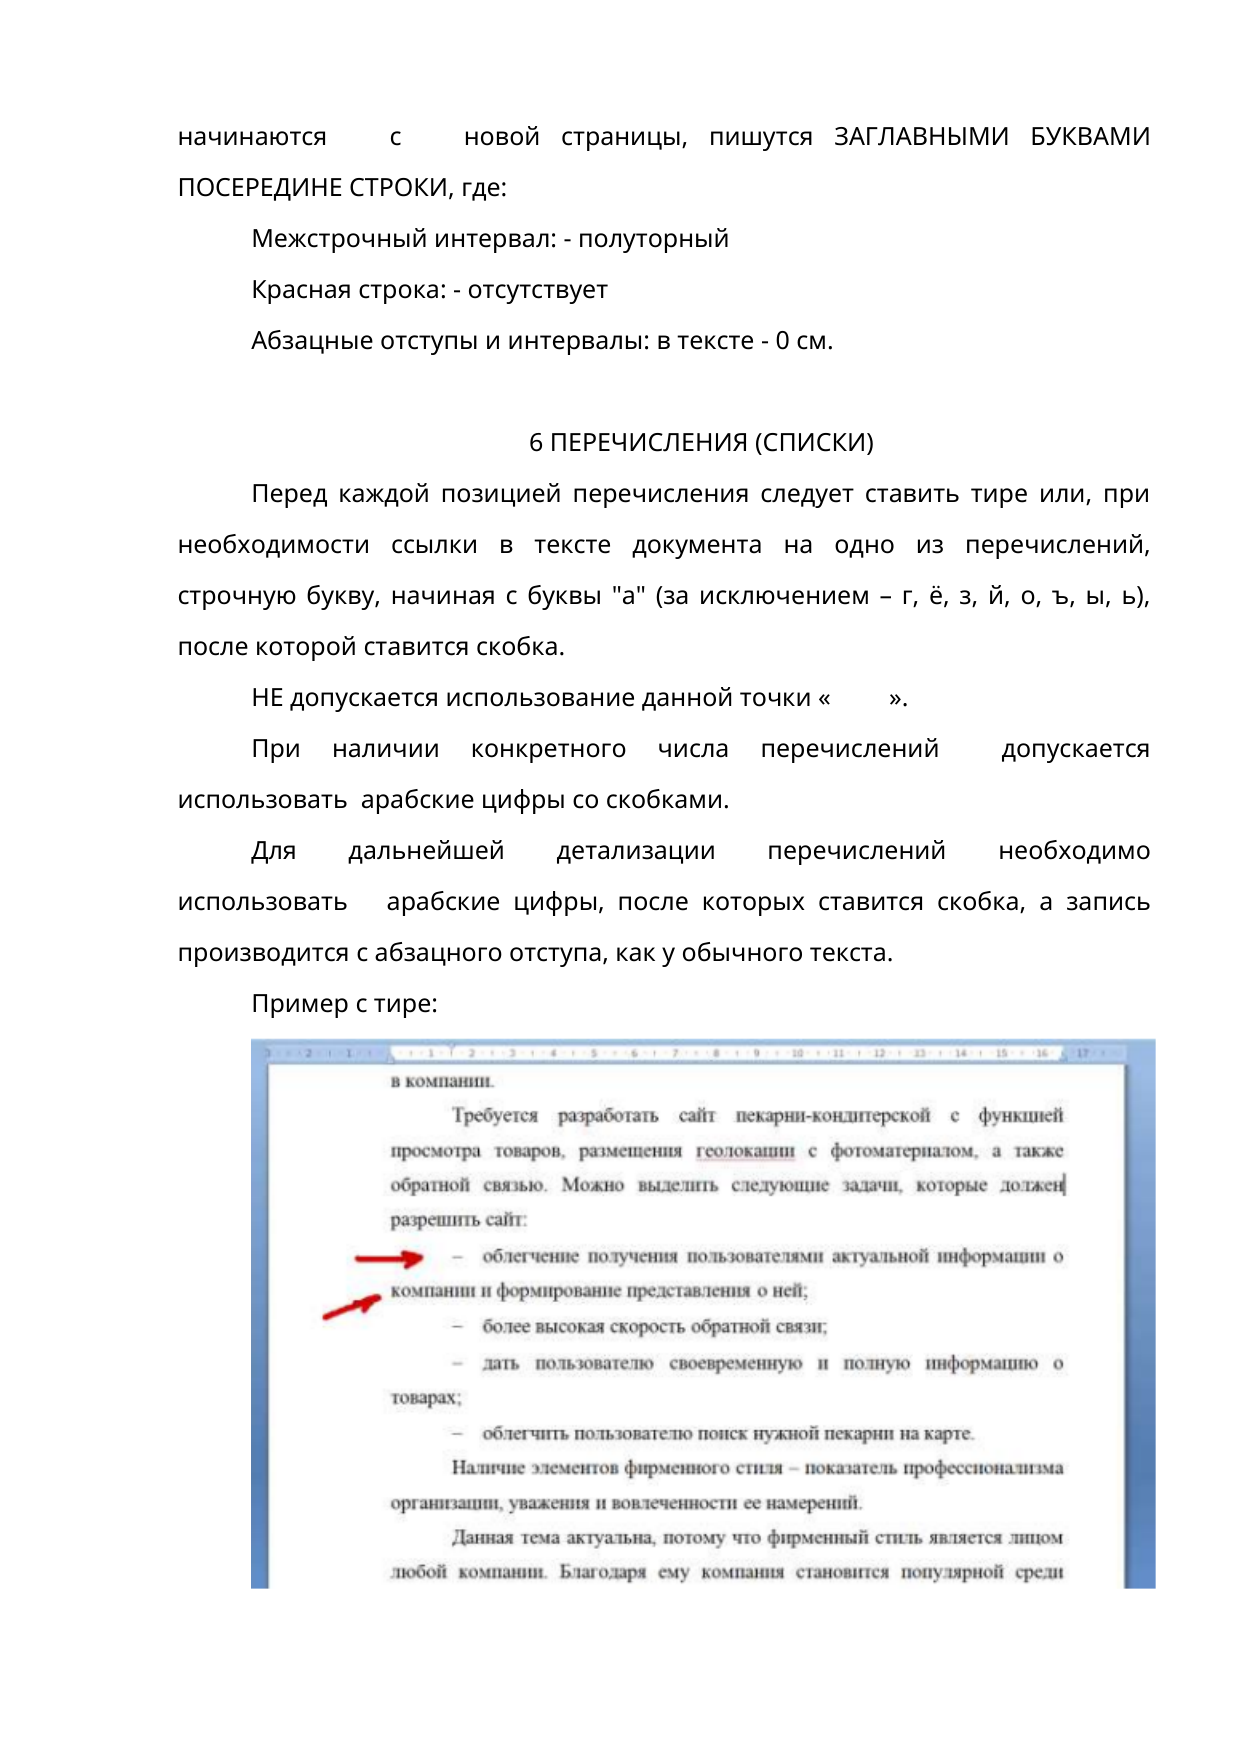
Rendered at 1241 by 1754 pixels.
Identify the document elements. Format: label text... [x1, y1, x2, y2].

text НЕ допускается использование данной точки « ». [177, 679, 1152, 714]
text Для дальнейшей детализации перечислений необходимо использовать арабские цифры, после которых ставится скобка, а запись производится с абзацного отступа, как у обычного текста. [177, 833, 1152, 969]
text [177, 118, 1152, 203]
text При наличии конкретного числа перечислений допускается использовать арабские цифры со скобками. [177, 731, 1152, 816]
text Межстрочный интервал: - полуторный [177, 220, 1152, 254]
text 6 ПЕРЕЧИСЛЕНИЯ (СПИСКИ) [177, 424, 1152, 458]
text Абзацные отступы и интервалы: в тексте - 0 см. [177, 322, 1152, 356]
picture [251, 1036, 1156, 1597]
text Красная строка: - отсутствует [177, 271, 1152, 305]
text Перед каждой позицией перечисления следует ставить тире или, при необходимости ссылки в тексте документа на одно из перечислений, строчную букву, начиная с буквы "а" (за исключением – г, ё, з, й, о, ъ, ы, ь), после которой ставится скобка. [177, 475, 1152, 663]
text Пример с тире: [177, 986, 1152, 1020]
